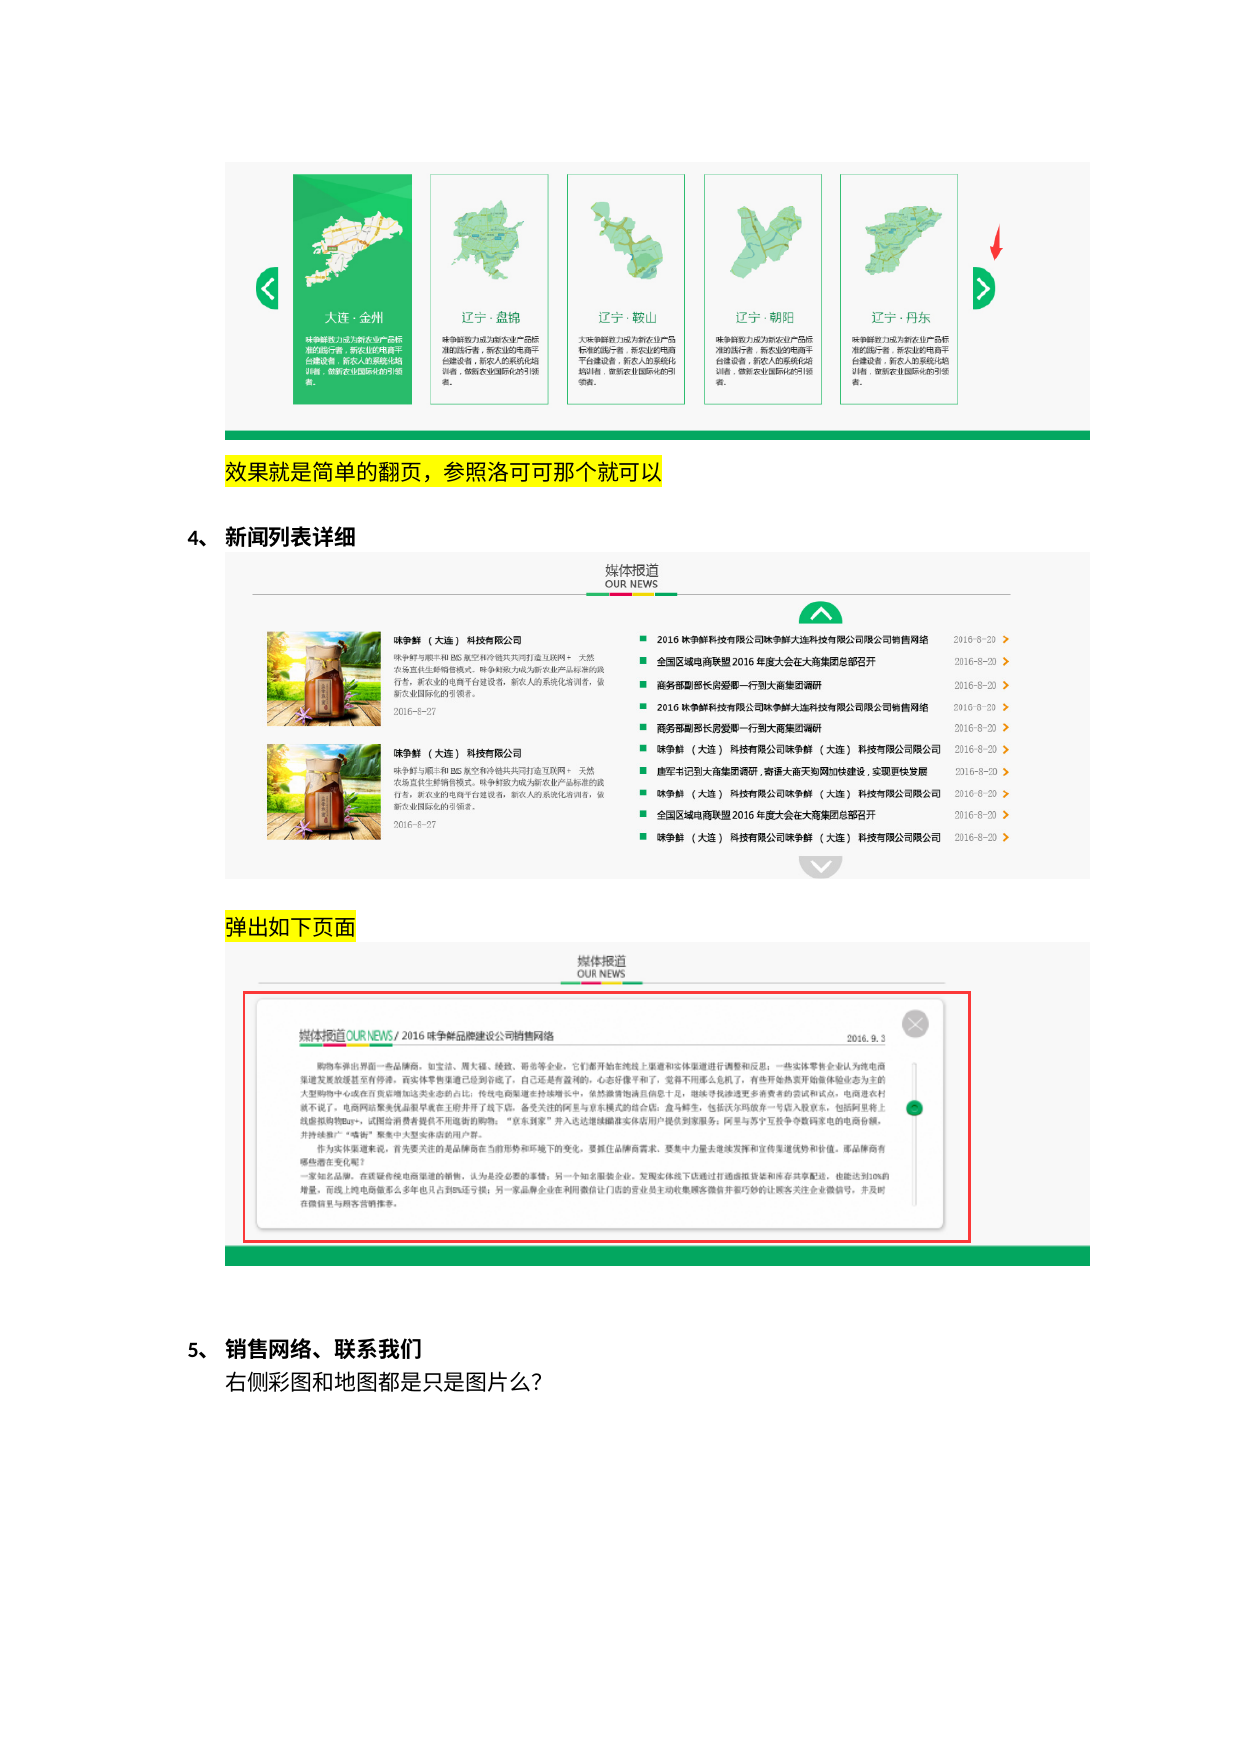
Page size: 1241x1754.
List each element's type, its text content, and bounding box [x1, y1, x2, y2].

list 弹出如下页面 [225, 909, 1053, 942]
picture [225, 162, 1090, 440]
list 右侧彩图和地图都是只是图片么？ [225, 1364, 1053, 1397]
list 销售网络、联系我们 [187, 1332, 1053, 1364]
picture [225, 552, 1090, 879]
list 效果就是简单的翻页，参照洛可可那个就可以 [225, 454, 1053, 487]
list 新闻列表详细 [187, 519, 1053, 552]
picture [225, 942, 1090, 1266]
